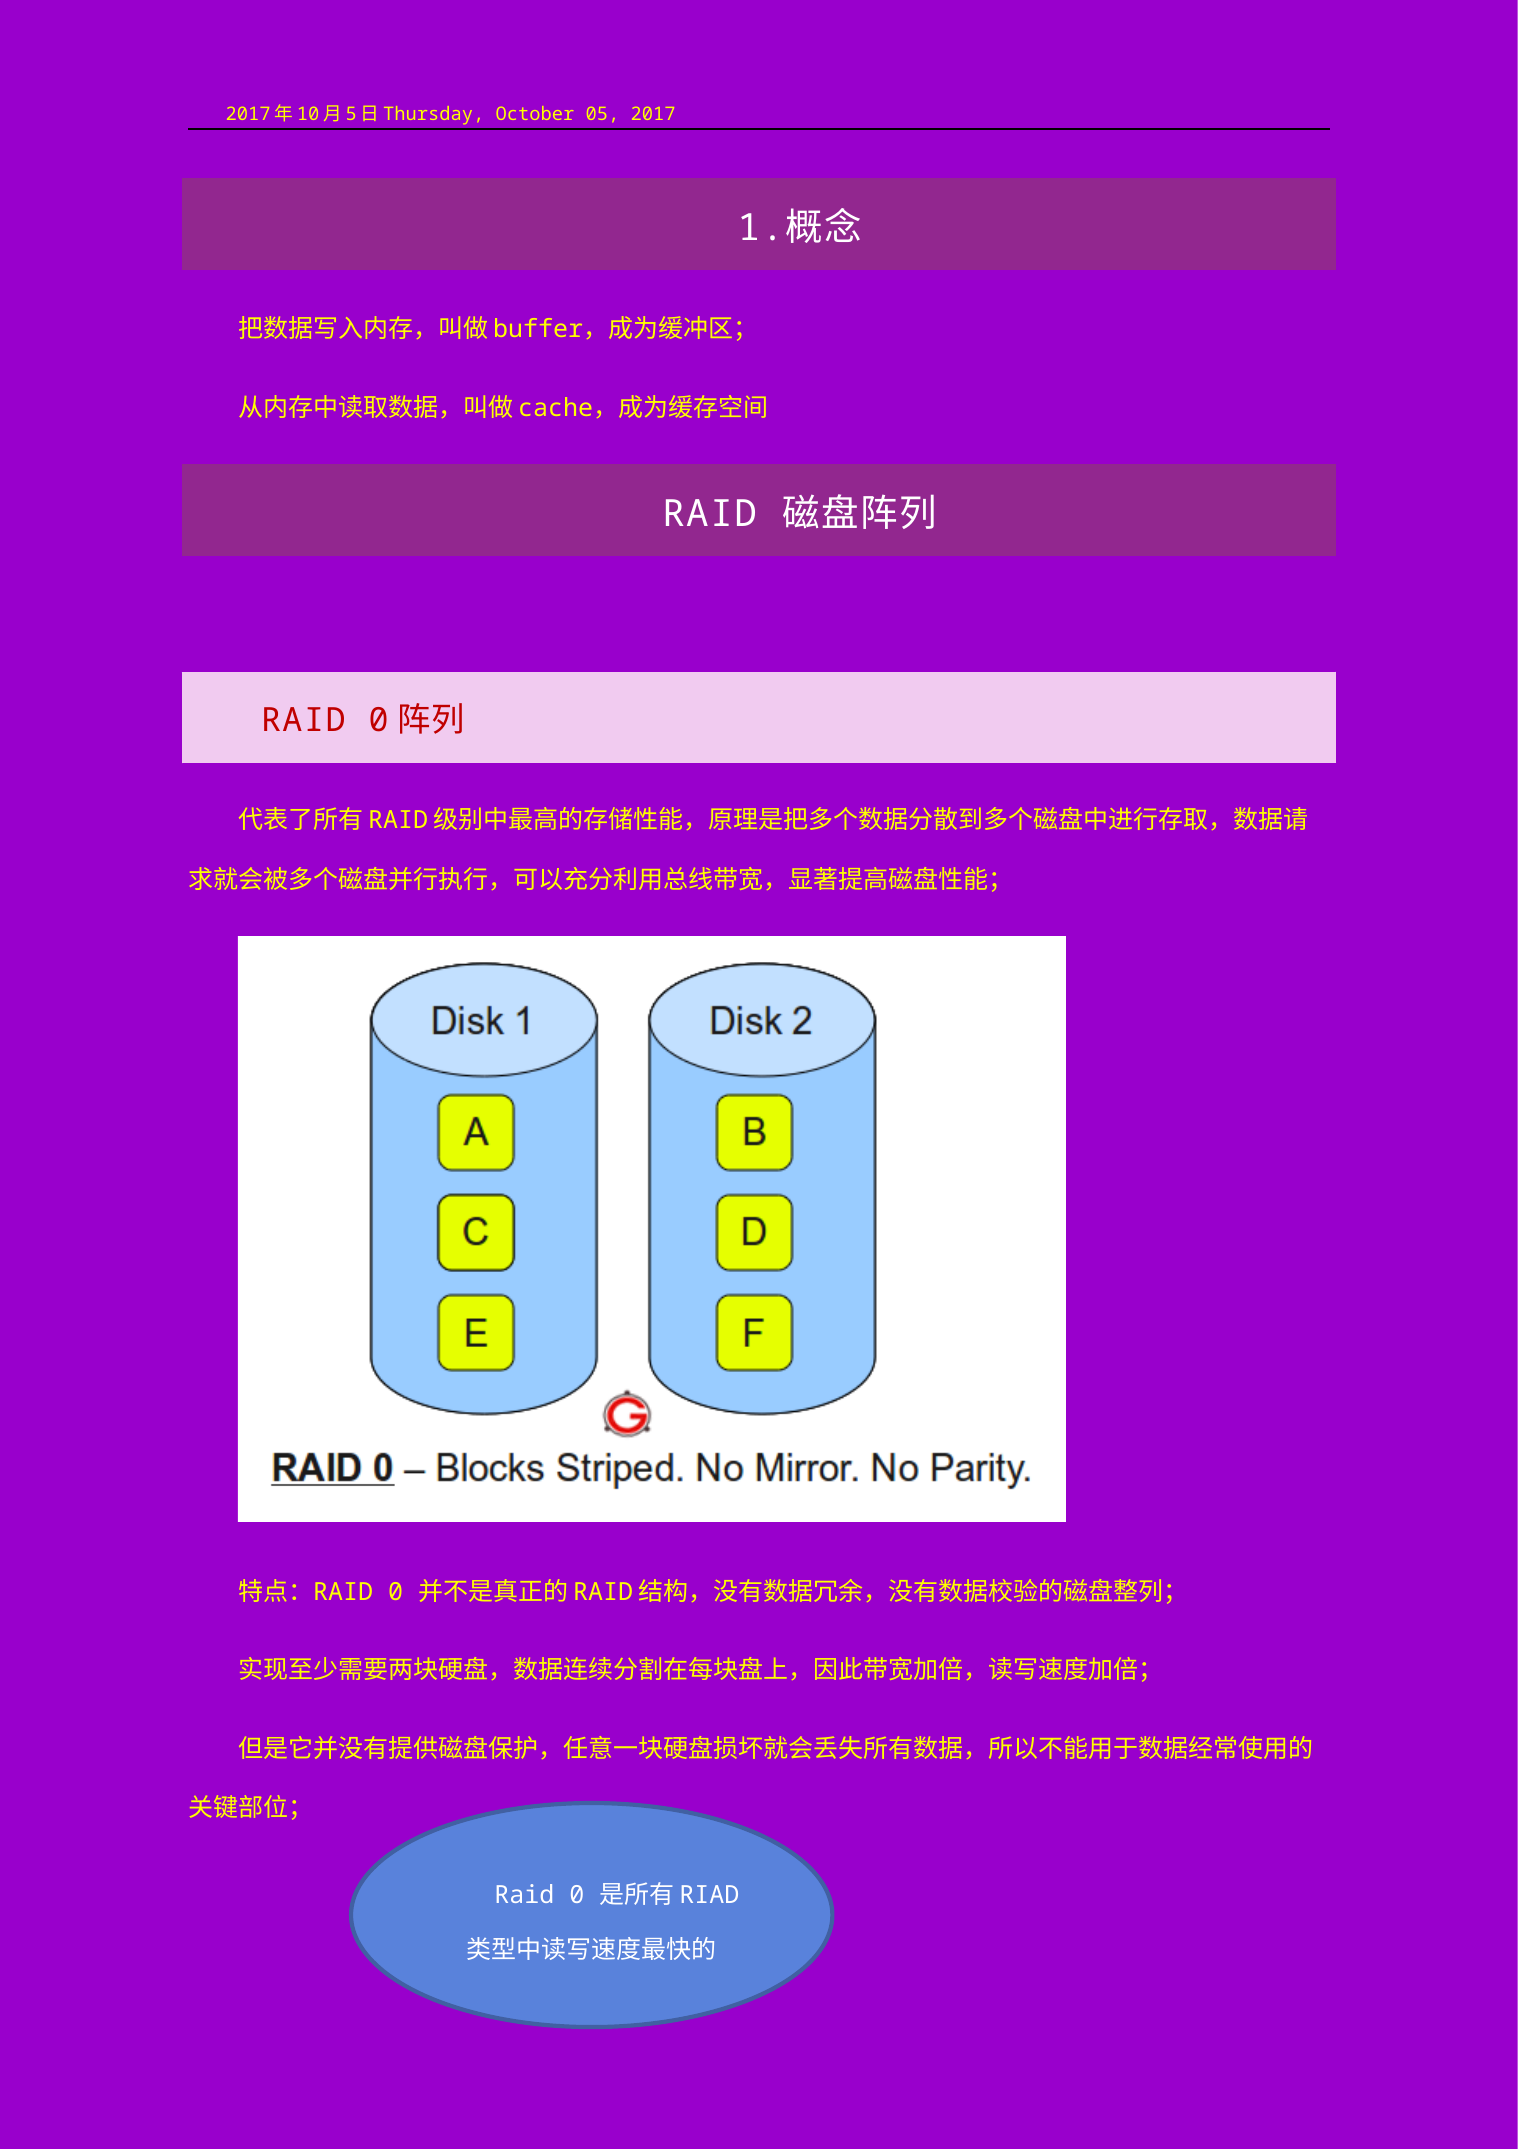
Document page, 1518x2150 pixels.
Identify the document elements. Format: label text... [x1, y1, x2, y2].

text 实现至少需要两块硬盘，数据连续分割在每块盘上，因此带宽加倍，读写速度加倍； [188, 1648, 1330, 1688]
text 特点：RAID 0 并不是真正的RAID结构，没有数据冗余，没有数据校验的磁盘整列； [188, 1569, 1330, 1609]
subtitle raid 磁盘阵列 [188, 471, 1330, 550]
text 把数据写入内存，叫做buffer，成为缓冲区； [188, 307, 1330, 347]
picture [237, 936, 1066, 1522]
text 但是它并没有提供磁盘保护，任意一块硬盘损坏就会丢失所有数据，所以不能用于数据经常使用的关键部位； [188, 1727, 1330, 1826]
text 代表了所有RAID级别中最高的存储性能，原理是把多个数据分散到多个磁盘中进行存取，数据请求就会被多个磁盘并行执行，可以充分利用总线带宽，显著提高磁盘性能； [188, 798, 1330, 897]
text 从内存中读取数据，叫做cache，成为缓存空间 [188, 386, 1330, 426]
subtitle RAID 0阵列 [188, 678, 1330, 757]
subtitle 1.概念 [188, 184, 1330, 263]
